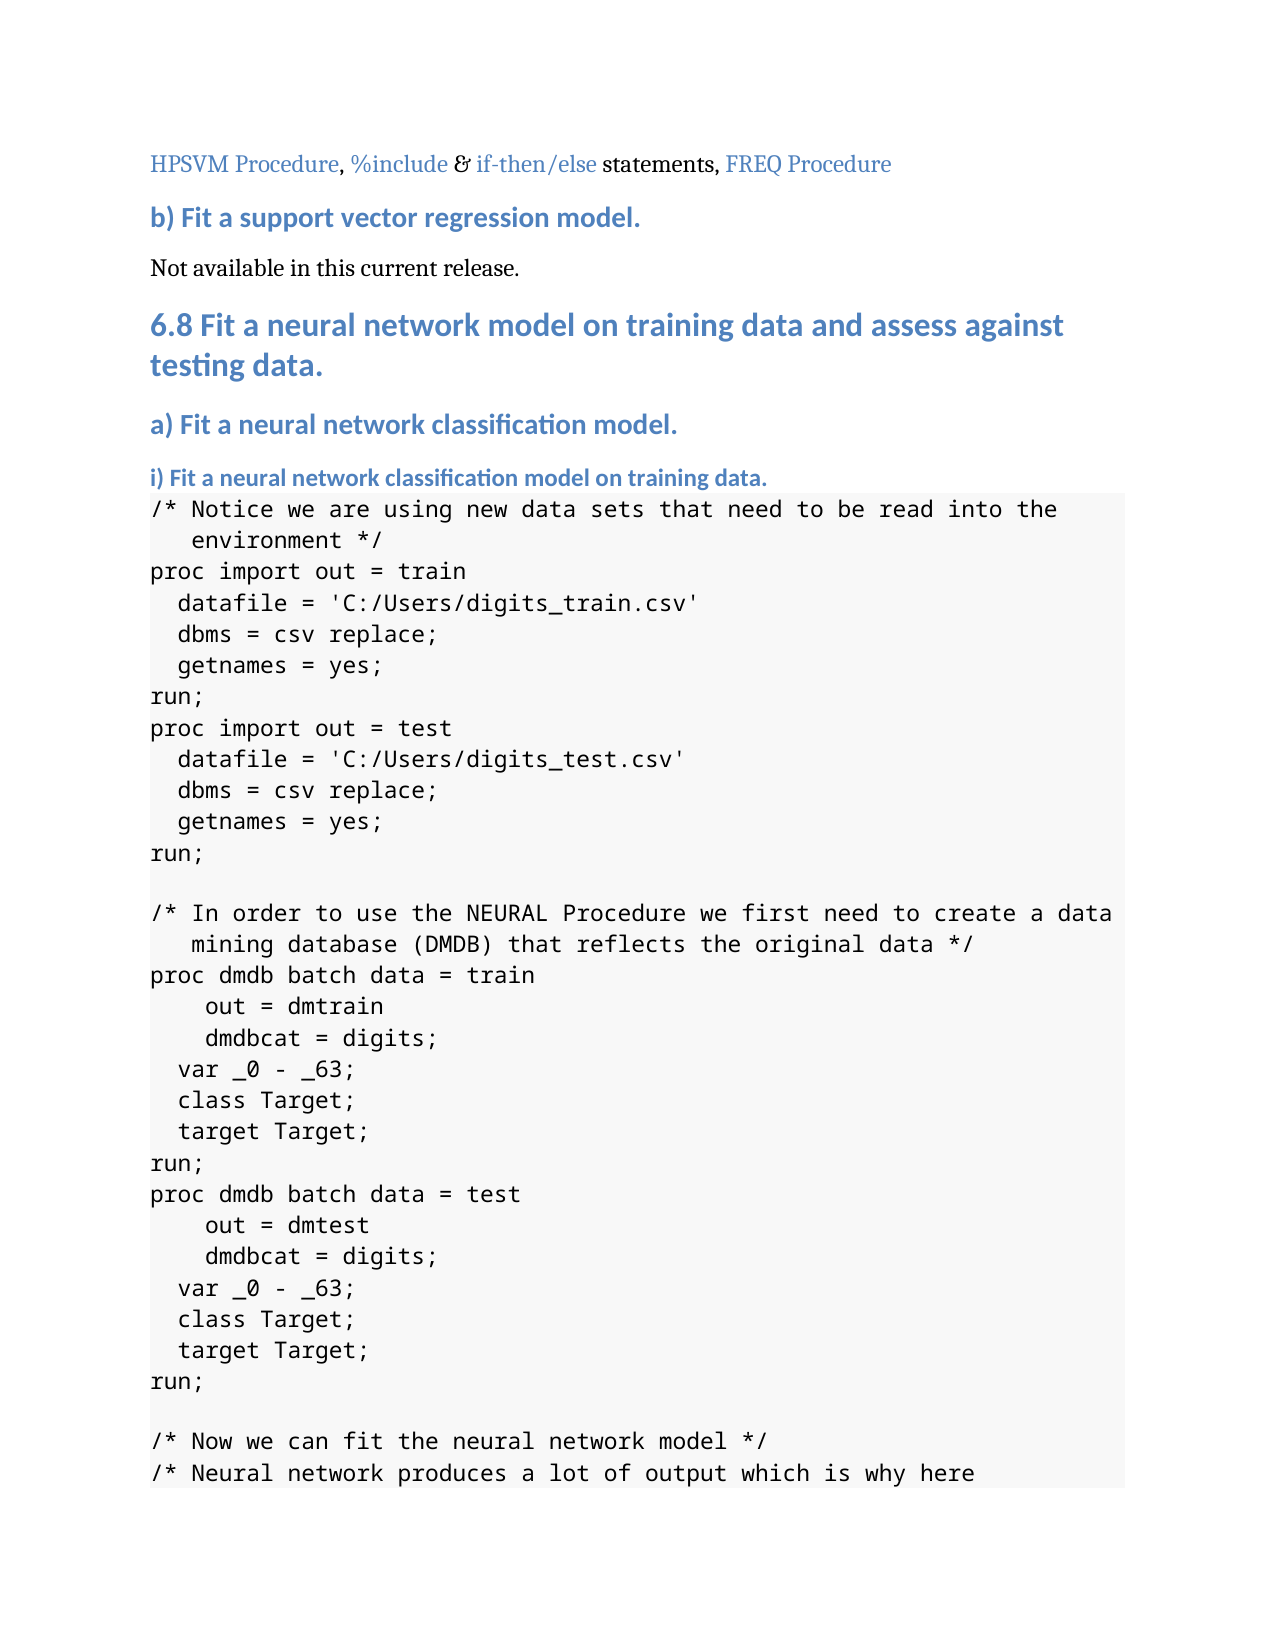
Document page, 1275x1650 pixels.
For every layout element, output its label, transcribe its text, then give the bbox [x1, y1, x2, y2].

subtitle a) Fit a neural network classification model. [150, 406, 1125, 441]
subtitle 6.8 Fit a neural network model on training data and assess against testing data. [150, 303, 1125, 385]
subtitle i) Fit a neural network classification model on training data. [150, 462, 1125, 493]
subtitle b) Fit a support vector regression model. [150, 199, 1125, 235]
text Not available in this current release. [150, 254, 1125, 283]
text HPSVM Procedure, %include & if-then/else statements, FREQ Procedure [150, 150, 1125, 179]
